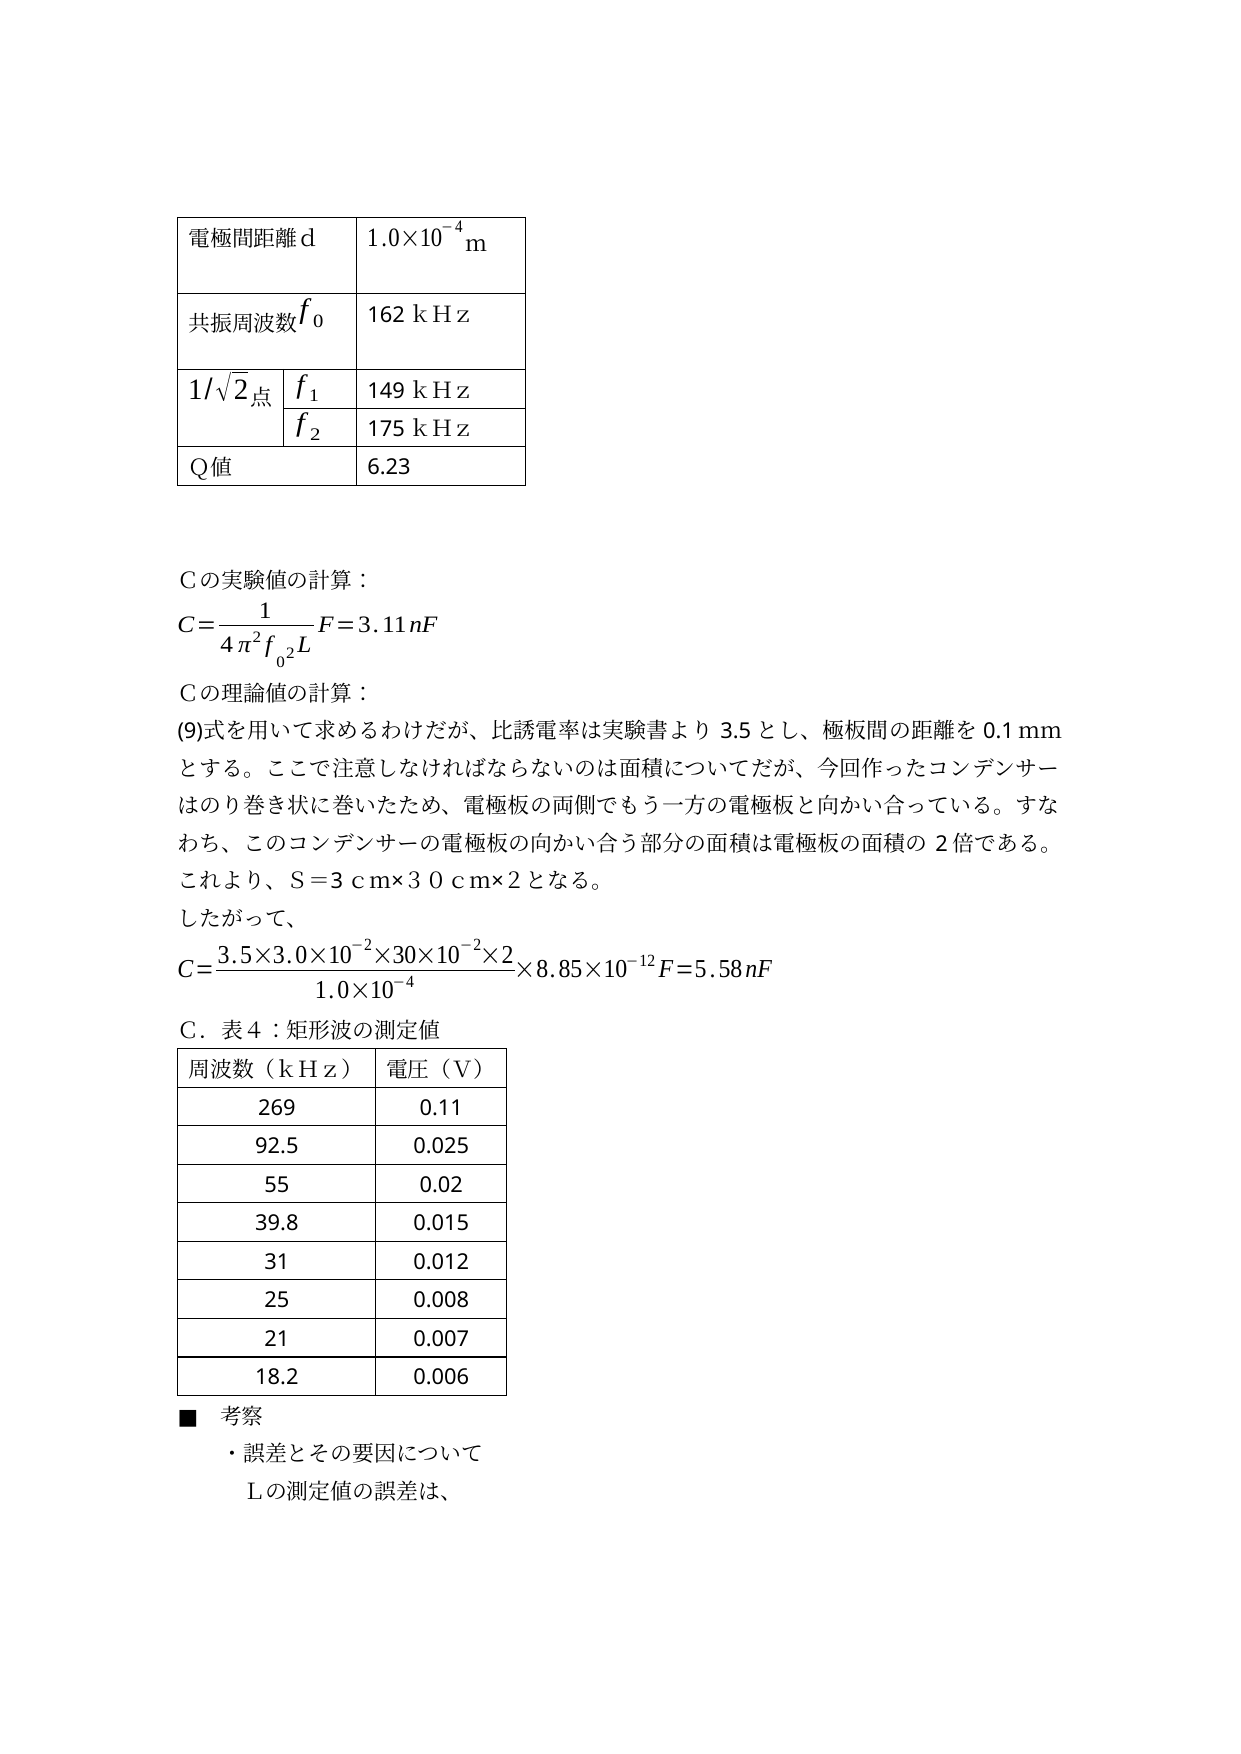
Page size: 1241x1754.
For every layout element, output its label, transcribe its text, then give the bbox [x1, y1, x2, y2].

text Ｃの理論値の計算： [177, 673, 1063, 711]
text (9)式を用いて求めるわけだが、比誘電率は実験書より3.5とし、極板間の距離を0.1ｍｍとする。ここで注意しなければならないのは面積についてだが、今回作ったコンデンサーはのり巻き状に巻いたため、電極板の両側でもう一方の電極板と向かい合っている。すなわち、このコンデンサーの電極板の向かい合う部分の面積は電極板の面積の2倍である。これより、Ｓ＝3ｃｍ×３０ｃｍ×２となる。 [177, 711, 1063, 898]
table_cell 175ｋＨｚ [357, 409, 525, 446]
table_cell 0.012 [376, 1242, 506, 1279]
table_cell 0.02 [376, 1165, 506, 1202]
table_cell 0.007 [376, 1319, 506, 1356]
table_cell 共振周波数 [178, 294, 356, 369]
table_cell [284, 370, 356, 407]
table_cell 39.8 [178, 1203, 375, 1241]
table_cell 25 [178, 1280, 375, 1318]
table_cell [284, 409, 356, 446]
table_cell 0.11 [376, 1088, 506, 1125]
table_cell 電極間距離ｄ [178, 218, 356, 293]
table_cell Ｑ値 [178, 447, 356, 484]
text ・誤差とその要因について [177, 1433, 1063, 1471]
table_cell 149ｋＨｚ [357, 370, 525, 407]
table_cell 269 [178, 1088, 375, 1125]
table_cell 55 [178, 1165, 375, 1202]
table_cell 162ｋＨｚ [357, 294, 525, 369]
text Ｃの実験値の計算： [177, 561, 1063, 598]
text ■ 考察 [177, 1396, 1063, 1433]
table_cell 6.23 [357, 447, 525, 484]
table_cell 0.025 [376, 1126, 506, 1164]
table_cell 0.008 [376, 1280, 506, 1318]
table_cell 18.2 [178, 1358, 375, 1395]
table_header 電圧（Ｖ） [376, 1049, 506, 1087]
table_cell 31 [178, 1242, 375, 1279]
table_cell ｍ [357, 218, 525, 293]
text Ｌの測定値の誤差は、 [177, 1471, 1063, 1508]
table_header 周波数（ｋＨｚ） [178, 1049, 375, 1087]
table_cell 0.015 [376, 1203, 506, 1241]
table_cell 92.5 [178, 1126, 375, 1164]
table_cell 0.006 [376, 1358, 506, 1395]
text したがって、 [177, 898, 1063, 936]
table_cell 21 [178, 1319, 375, 1356]
table_cell 点 [178, 370, 283, 446]
text Ｃ．表４：矩形波の測定値 [177, 1011, 1063, 1048]
